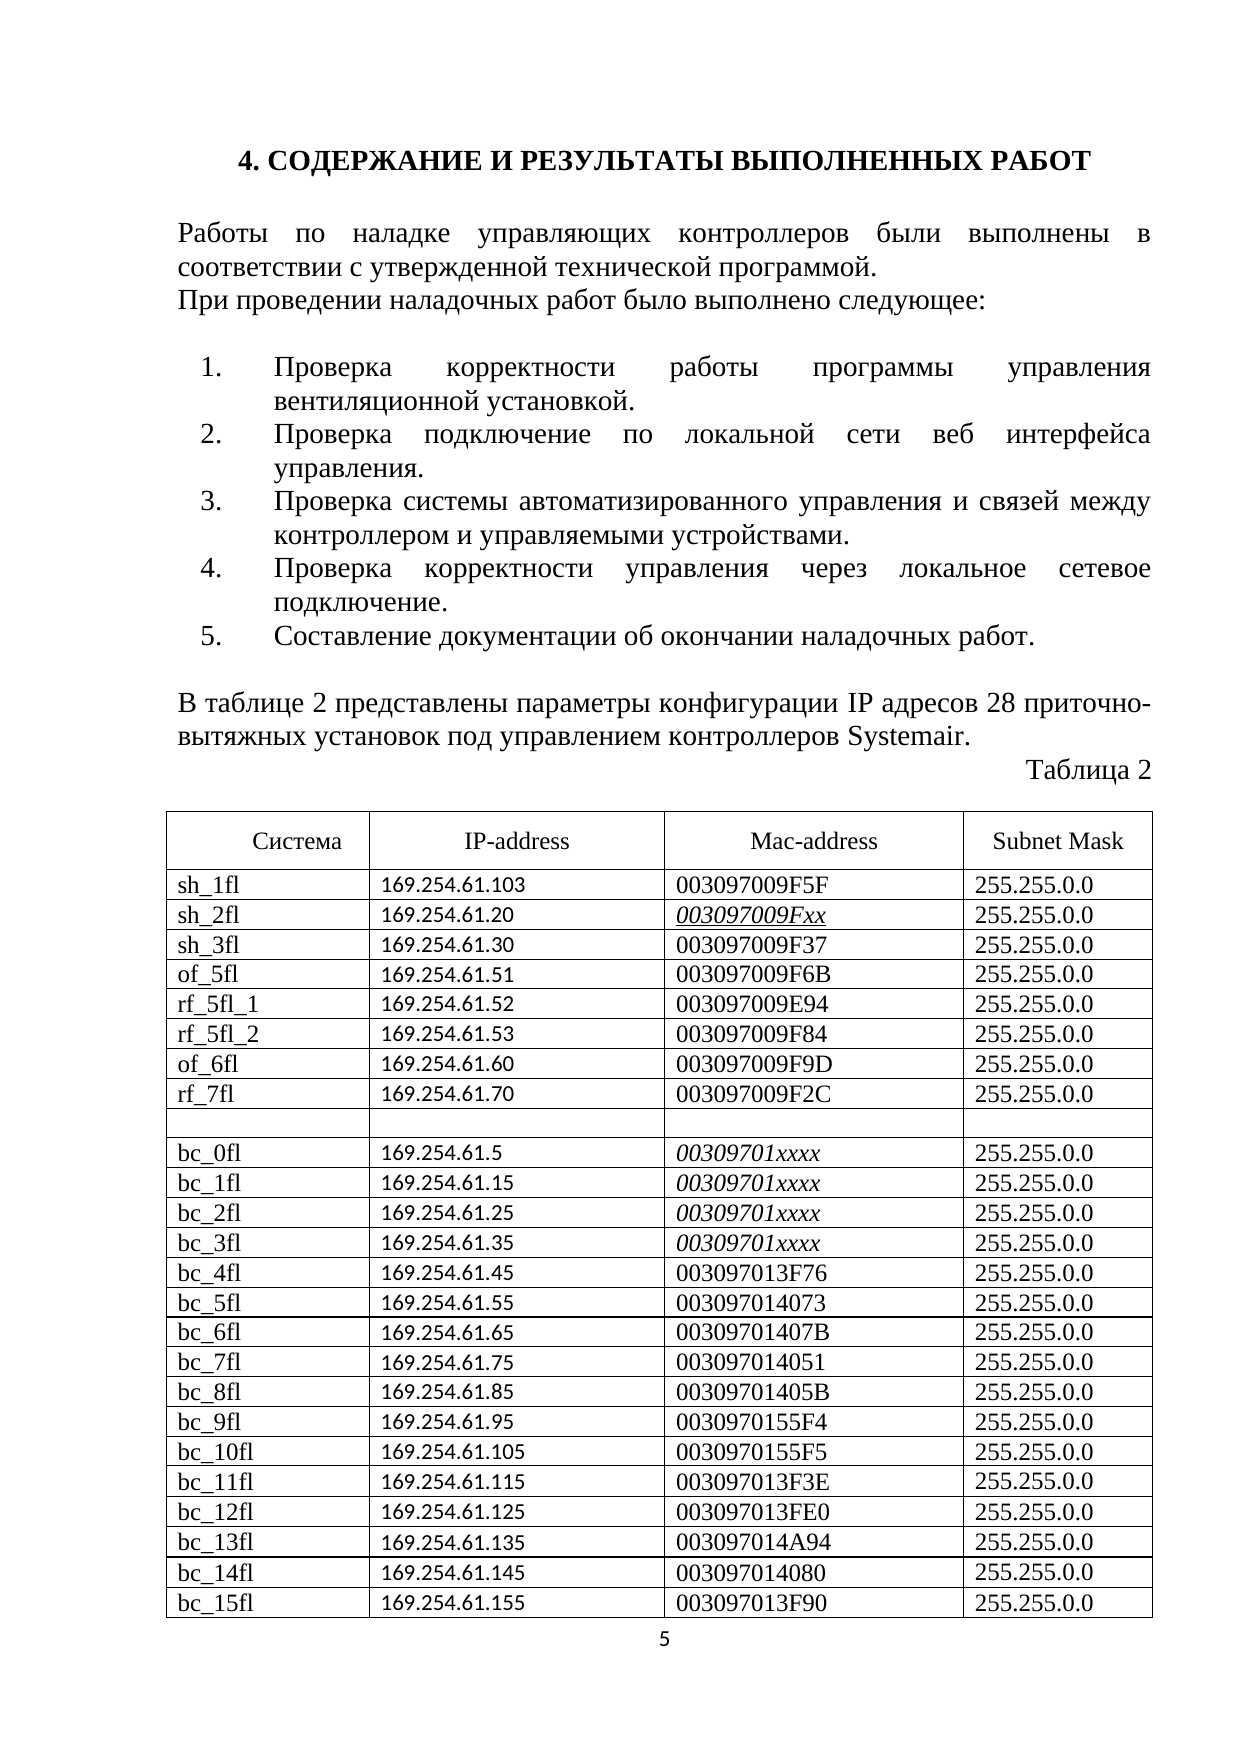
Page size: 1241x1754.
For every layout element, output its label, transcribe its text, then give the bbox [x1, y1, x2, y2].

table_cell 255.255.0.0 [964, 1198, 1152, 1227]
table_cell bc_2fl [167, 1198, 369, 1227]
table_cell 00309701xxxx [665, 1138, 963, 1167]
table_cell 00309701405B [665, 1377, 963, 1406]
table_cell 003097009F6B [665, 960, 963, 988]
table_cell 169.254.61.51 [370, 960, 664, 988]
table_header Система [167, 812, 369, 869]
table_cell 00309701xxxx [665, 1228, 963, 1257]
table_cell rf_7fl [167, 1079, 369, 1107]
table_cell 00309701407B [665, 1318, 963, 1346]
table_cell rf_5fl_2 [167, 1019, 369, 1048]
table_cell 003097013FE0 [665, 1497, 963, 1526]
table_cell 0030970155F4 [665, 1407, 963, 1436]
table_cell bc_8fl [167, 1377, 369, 1406]
table_cell 169.254.61.30 [370, 930, 664, 958]
table_cell bc_7fl [167, 1347, 369, 1376]
table_cell 169.254.61.85 [370, 1377, 664, 1406]
table_cell 169.254.61.45 [370, 1258, 664, 1287]
table_header Subnet Mask [964, 812, 1152, 869]
table_cell 255.255.0.0 [964, 989, 1152, 1018]
table_cell rf_5fl_1 [167, 989, 369, 1018]
table_cell bc_4fl [167, 1258, 369, 1287]
table_header Mac-address [665, 812, 963, 869]
table_cell sh_3fl [167, 930, 369, 958]
table_cell 169.254.61.135 [370, 1527, 664, 1556]
table_cell 003097009F37 [665, 930, 963, 958]
table_cell 255.255.0.0 [964, 1168, 1152, 1197]
table_cell 255.255.0.0 [964, 1079, 1152, 1107]
table_cell [964, 1109, 1152, 1137]
table_cell 003097009Fxx [665, 900, 963, 929]
list Проверка подключение по локальной сети веб интерфейса управления. [200, 416, 1152, 483]
list Проверка корректности работы программы управления вентиляционной установкой. [200, 349, 1152, 416]
table_cell [665, 1109, 963, 1137]
table_cell sh_2fl [167, 900, 369, 929]
table_cell 169.254.61.155 [370, 1588, 664, 1617]
table_cell 255.255.0.0 [964, 1138, 1152, 1167]
table_cell 255.255.0.0 [964, 870, 1152, 899]
table_cell 255.255.0.0 [964, 1497, 1152, 1526]
text Работы по наладке управляющих контроллеров были выполнены в соответствии с утвержденной технической программой. [177, 215, 1152, 282]
table_cell 169.254.61.53 [370, 1019, 664, 1048]
table_cell 003097014080 [665, 1558, 963, 1587]
table_cell 003097009F5F [665, 870, 963, 899]
table_cell bc_11fl [167, 1466, 369, 1496]
table_cell sh_1fl [167, 870, 369, 899]
table_cell 003097014073 [665, 1288, 963, 1316]
table_cell 003097014051 [665, 1347, 963, 1376]
table_cell 255.255.0.0 [964, 1407, 1152, 1436]
table_cell 169.254.61.115 [370, 1466, 664, 1496]
table_cell 00309701xxxx [665, 1168, 963, 1197]
table_cell 169.254.61.15 [370, 1168, 664, 1197]
table_cell 255.255.0.0 [964, 1466, 1152, 1496]
table_cell bc_13fl [167, 1527, 369, 1556]
text Таблица 2 [177, 752, 1152, 785]
table_cell 255.255.0.0 [964, 1588, 1152, 1617]
list Проверка системы автоматизированного управления и связей между контроллером и управляемыми устройствами. [200, 483, 1152, 551]
table_cell 003097009E94 [665, 989, 963, 1018]
table_cell 255.255.0.0 [964, 960, 1152, 988]
table_cell 003097009F2C [665, 1079, 963, 1107]
table_cell 169.254.61.52 [370, 989, 664, 1018]
table_cell 169.254.61.25 [370, 1198, 664, 1227]
table_cell 255.255.0.0 [964, 1288, 1152, 1316]
table_cell 255.255.0.0 [964, 1347, 1152, 1376]
table_cell 255.255.0.0 [964, 1318, 1152, 1346]
table_cell 003097013F90 [665, 1588, 963, 1617]
table_cell 169.254.61.105 [370, 1437, 664, 1465]
table_cell bc_10fl [167, 1437, 369, 1465]
list Составление документации об окончании наладочных работ. [200, 618, 1152, 651]
table_cell bc_5fl [167, 1288, 369, 1316]
table_cell 169.254.61.70 [370, 1079, 664, 1107]
table_cell 169.254.61.60 [370, 1049, 664, 1078]
table_cell 255.255.0.0 [964, 1437, 1152, 1465]
table_cell 169.254.61.95 [370, 1407, 664, 1436]
table_cell bc_3fl [167, 1228, 369, 1257]
table_cell 255.255.0.0 [964, 1527, 1152, 1556]
table_cell 169.254.61.5 [370, 1138, 664, 1167]
subtitle 4. СОДЕРЖАНИЕ И РЕЗУЛЬТАТЫ ВЫПОЛНЕННЫХ РАБОТ [177, 143, 1152, 177]
table_cell bc_1fl [167, 1168, 369, 1197]
table_cell 255.255.0.0 [964, 1228, 1152, 1257]
table_cell 169.254.61.20 [370, 900, 664, 929]
table_cell 255.255.0.0 [964, 1049, 1152, 1078]
table_cell 255.255.0.0 [964, 900, 1152, 929]
table_cell 169.254.61.125 [370, 1497, 664, 1526]
table_cell of_5fl [167, 960, 369, 988]
table_cell 169.254.61.65 [370, 1318, 664, 1346]
table_cell [370, 1109, 664, 1137]
table_cell 169.254.61.103 [370, 870, 664, 899]
table_cell bc_15fl [167, 1588, 369, 1617]
table_cell 003097013F76 [665, 1258, 963, 1287]
table_cell 169.254.61.55 [370, 1288, 664, 1316]
list Проверка корректности управления через локальное сетевое подключение. [200, 551, 1152, 618]
table_cell 0030970155F5 [665, 1437, 963, 1465]
table_cell 255.255.0.0 [964, 1377, 1152, 1406]
table_cell 169.254.61.145 [370, 1558, 664, 1587]
table_cell of_6fl [167, 1049, 369, 1078]
text При проведении наладочных работ было выполнено следующее: [177, 282, 1152, 316]
table_cell 255.255.0.0 [964, 930, 1152, 958]
text В таблице 2 представлены параметры конфигурации IP адресов 28 приточно-вытяжных установок под управлением контроллеров Systemair. [177, 685, 1152, 752]
table_cell bc_9fl [167, 1407, 369, 1436]
table_cell bc_12fl [167, 1497, 369, 1526]
table_cell 169.254.61.35 [370, 1228, 664, 1257]
table_cell 003097009F84 [665, 1019, 963, 1048]
table_cell bc_0fl [167, 1138, 369, 1167]
table_cell 003097009F9D [665, 1049, 963, 1078]
table_cell 00309701xxxx [665, 1198, 963, 1227]
table_cell bc_14fl [167, 1558, 369, 1587]
table_cell 169.254.61.75 [370, 1347, 664, 1376]
table_cell 003097013F3E [665, 1466, 963, 1496]
table_cell [167, 1109, 369, 1137]
table_cell 003097014A94 [665, 1527, 963, 1556]
table_cell bc_6fl [167, 1318, 369, 1346]
table_header IP-address [370, 812, 664, 869]
table_cell 255.255.0.0 [964, 1019, 1152, 1048]
table_cell 255.255.0.0 [964, 1258, 1152, 1287]
table_cell 255.255.0.0 [964, 1558, 1152, 1587]
